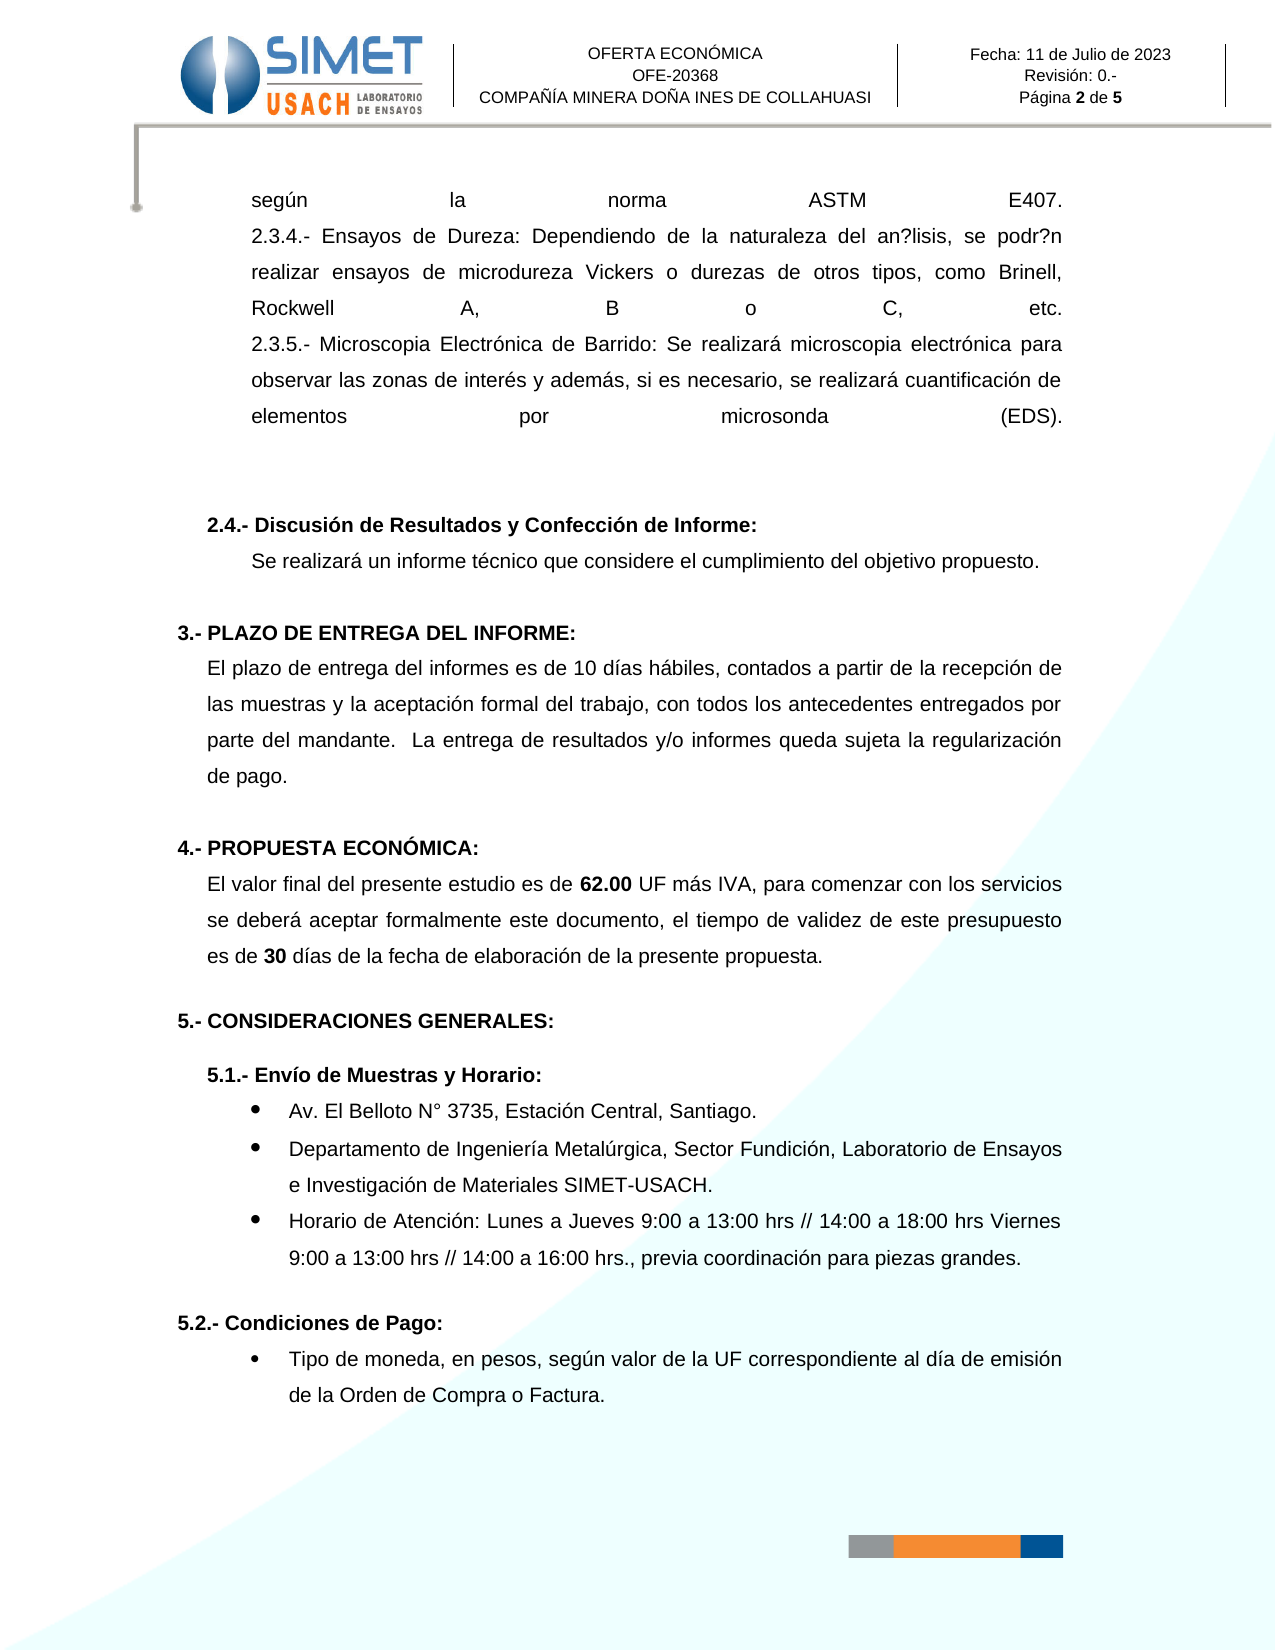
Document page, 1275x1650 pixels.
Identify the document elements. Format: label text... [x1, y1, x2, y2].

text 2.4.- Discusión de Resultados y Confección de Informe: [207, 512, 1063, 536]
list Av. El Belloto N° 3735, Estación Central, Santiago. [251, 1099, 1063, 1124]
picture [126, 22, 1272, 219]
text El plazo de entrega del informes es de 10 días hábiles, contados a partir de la recepción de las muestras y la aceptación formal del trabajo, con todos los antecedentes entregados por parte del mandante. La entrega de resultados y/o informes queda sujeta la regularización de pago. [207, 656, 1063, 788]
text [251, 188, 1063, 473]
text 5.- CONSIDERACIONES GENERALES: [177, 1008, 1063, 1032]
list Tipo de moneda, en pesos, según valor de la UF correspondiente al día de emisión de la Orden de Compra o Factura. [251, 1347, 1063, 1407]
text 3.- PLAZO DE ENTREGA DEL INFORME: [177, 620, 1063, 644]
text Se realizará un informe técnico que considere el cumplimiento del objetivo propuesto. [251, 548, 1063, 572]
list Horario de Atención: Lunes a Jueves 9:00 a 13:00 hrs // 14:00 a 18:00 hrs Viernes 9:00 a 13:00 hrs // 14:00 a 16:00 hrs., previa coordinación para piezas grandes. [251, 1209, 1063, 1270]
text 5.2.- Condiciones de Pago: [177, 1311, 1063, 1335]
list Departamento de Ingeniería Metalúrgica, Sector Fundición, Laboratorio de Ensayos e Investigación de Materiales SIMET-USACH. [251, 1136, 1063, 1197]
text 4.- PROPUESTA ECONÓMICA: [177, 836, 1063, 860]
text 5.1.- Envío de Muestras y Horario: [207, 1063, 1063, 1087]
text El valor final del presente estudio es de 62.00 UF más IVA, para comenzar con los servicios se deberá aceptar formalmente este documento, el tiempo de validez de este presupuesto es de 30 días de la fecha de elaboración de la presente propuesta. [207, 872, 1063, 968]
